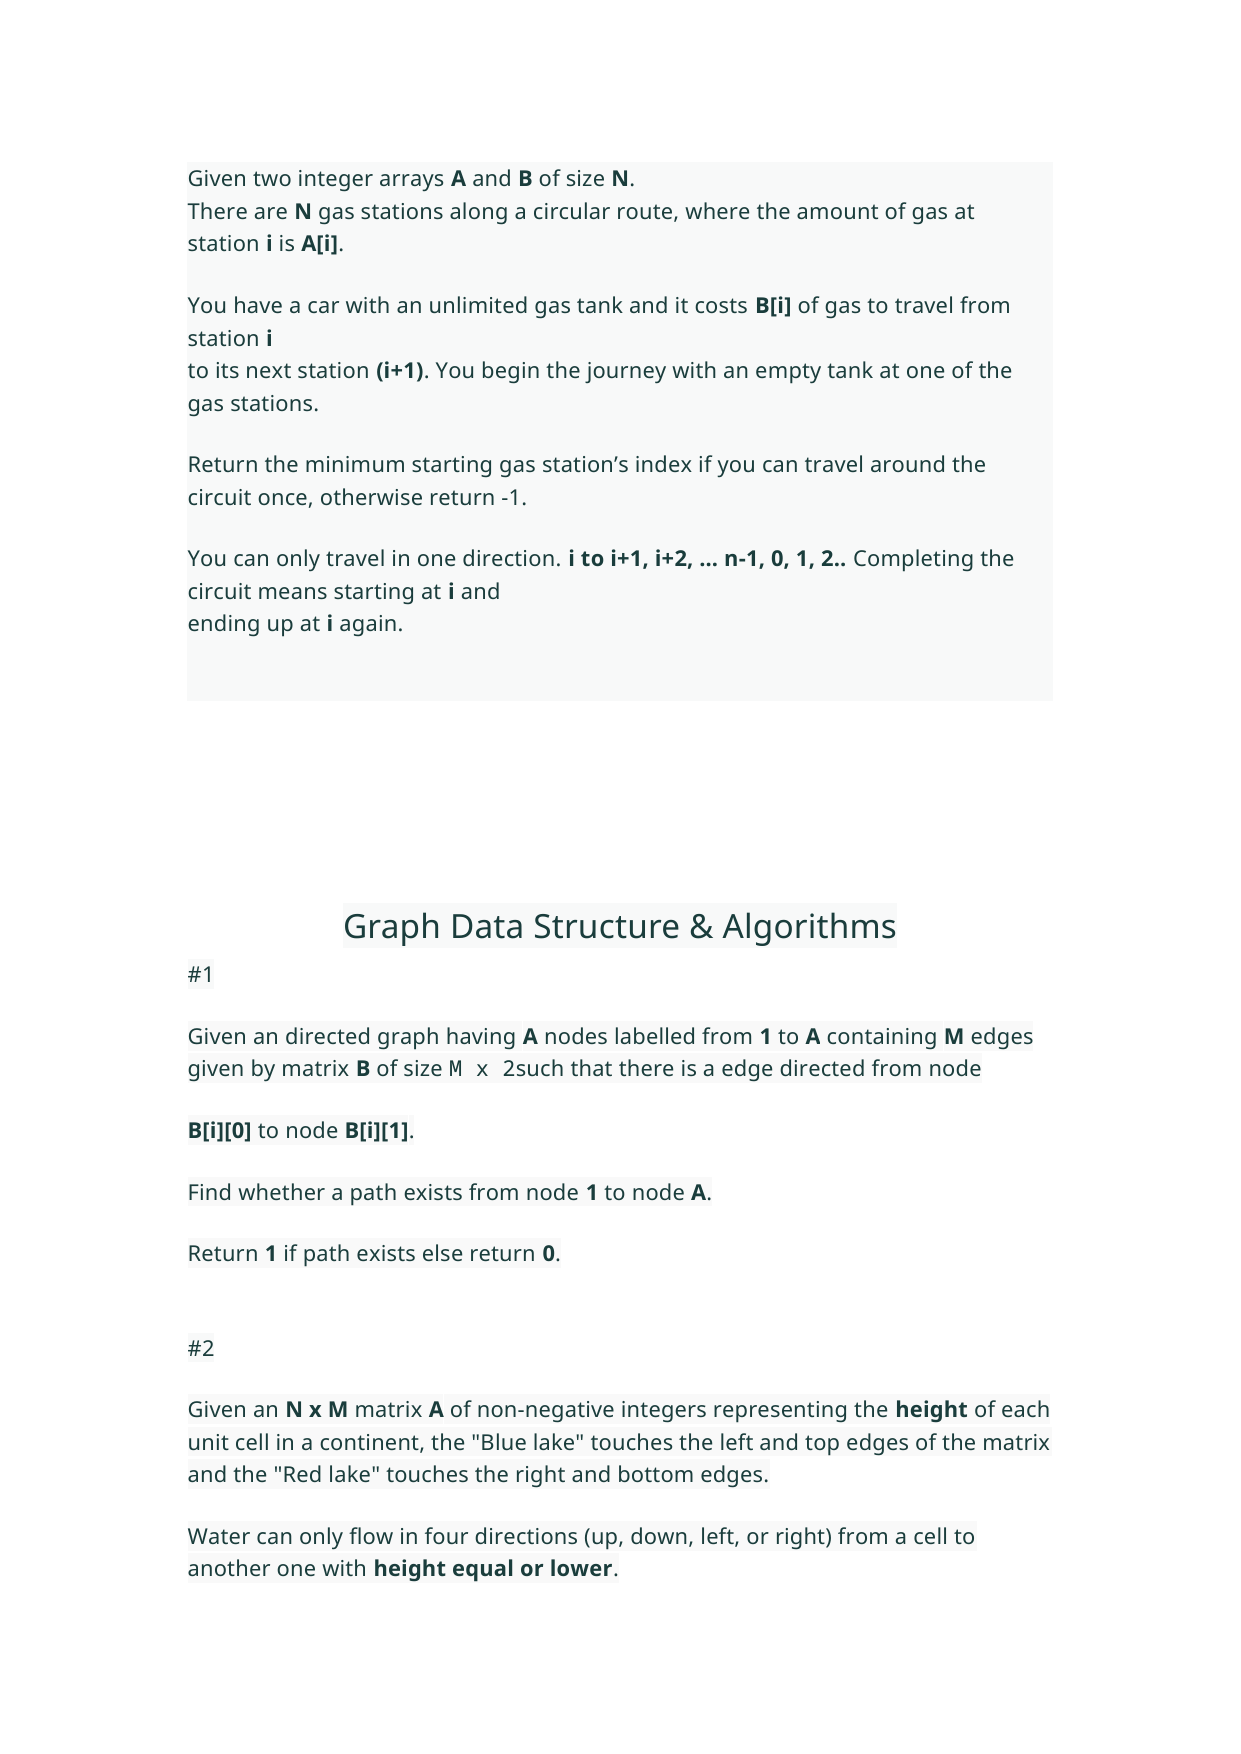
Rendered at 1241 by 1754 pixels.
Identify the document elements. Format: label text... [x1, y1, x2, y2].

text Return 1 if path exists else return 0. [187, 1237, 1053, 1269]
text Given an N x M matrix A of non-negative integers representing the height of each unit cell in a continent, the "Blue lake" touches the left and top edges of the matrix and the "Red lake" touches the right and bottom edges. [187, 1393, 1053, 1490]
text #2 [187, 1331, 1053, 1364]
text You have a car with an unlimited gas tank and it costs B[i] of gas to travel from station i to its next station (i+1). You begin the journey with an empty tank at one of the gas stations. [187, 289, 1053, 419]
text Water can only flow in four directions (up, down, left, or right) from a cell to another one with height equal or lower. [187, 1519, 1053, 1584]
text Return the minimum starting gas station’s index if you can travel around the circuit once, otherwise return -1. [187, 448, 1053, 513]
text #1 [187, 958, 1053, 990]
text Find whether a path exists from node 1 to node A. [187, 1175, 1053, 1208]
text B[i][0] to node B[i][1]. [187, 1114, 1053, 1146]
text You can only travel in one direction. i to i+1, i+2, … n-1, 0, 1, 2.. Completing the circuit means starting at i and ending up at i again. [187, 542, 1053, 639]
text Given two integer arrays A and B of size N. There are N gas stations along a circular route, where the amount of gas at station i is A[i]. [187, 162, 1053, 259]
text Graph Data Structure & Algorithms [187, 893, 1053, 958]
text Given an directed graph having A nodes labelled from 1 to A containing M edges given by matrix B of size M x 2such that there is a edge directed from node [187, 1019, 1053, 1084]
